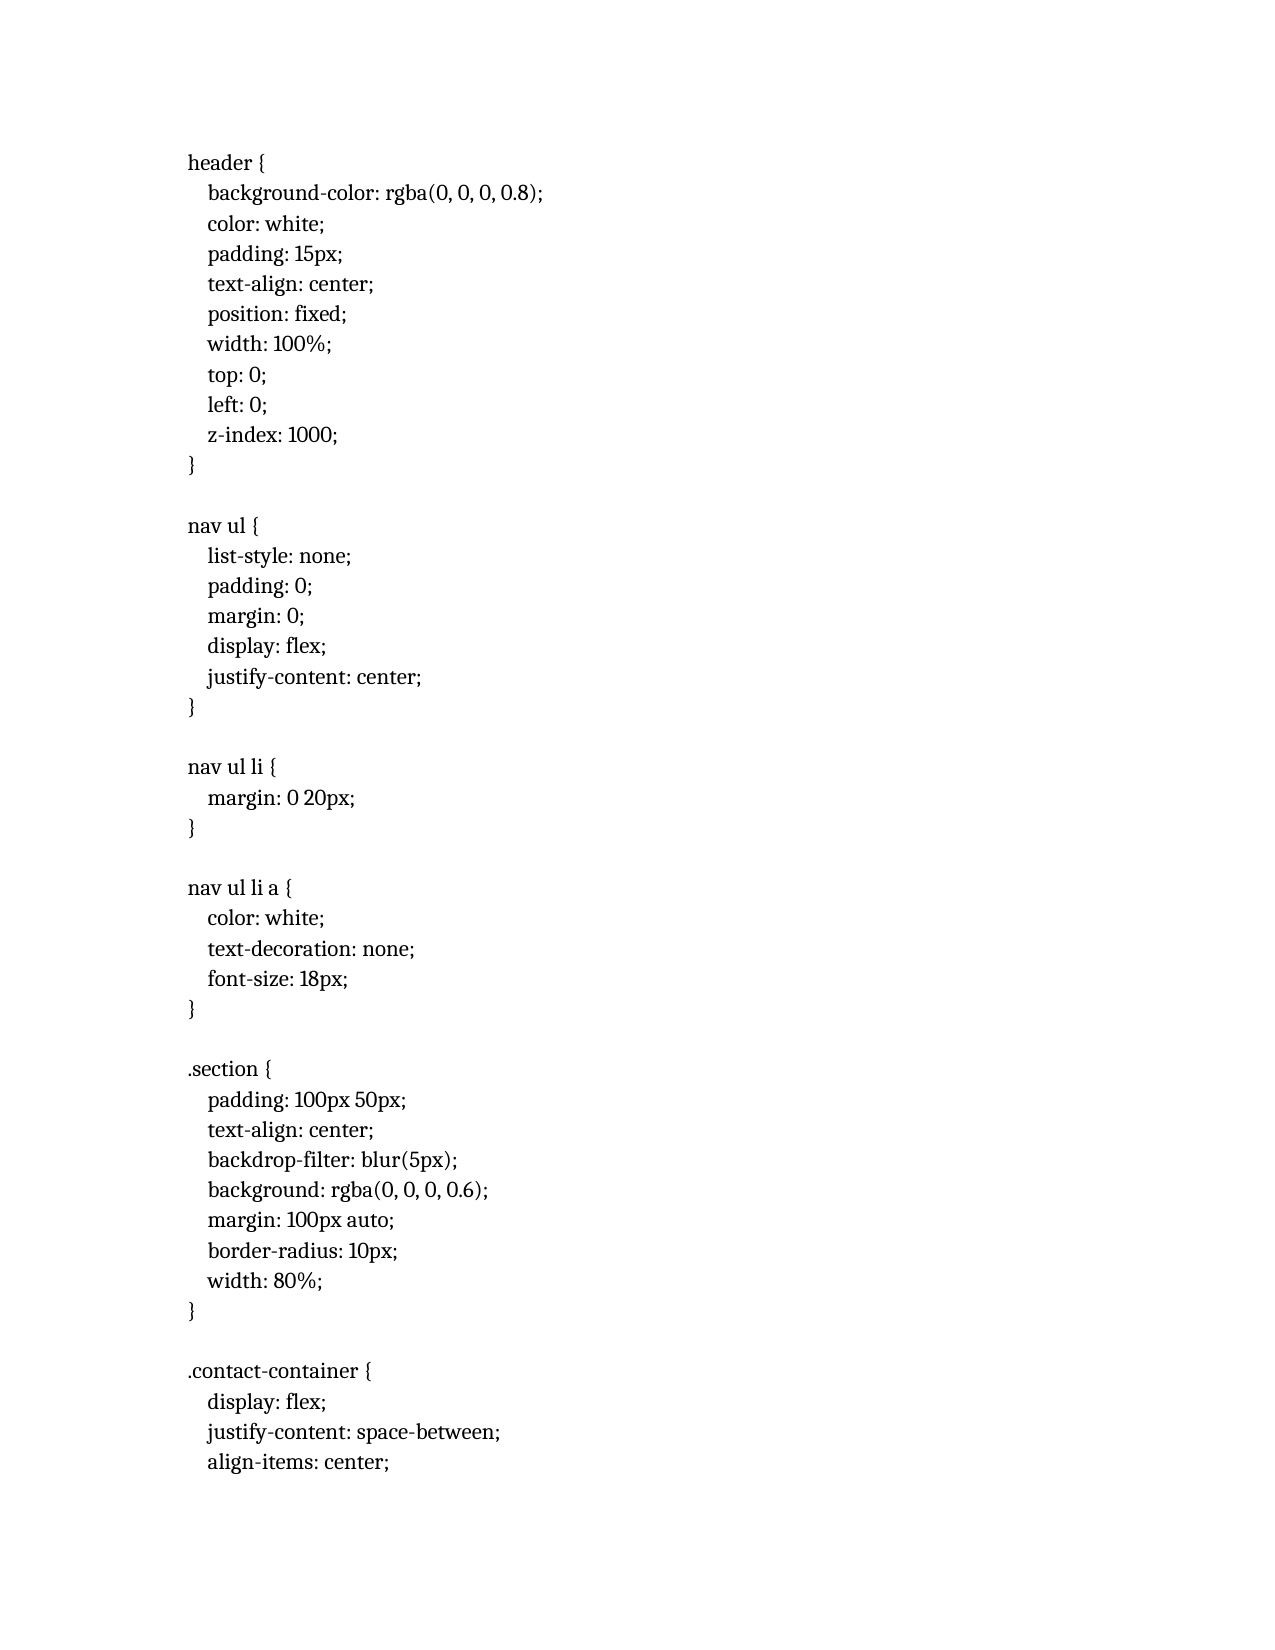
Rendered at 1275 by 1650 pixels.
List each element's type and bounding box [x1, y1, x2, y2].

text [187, 150, 1087, 1475]
